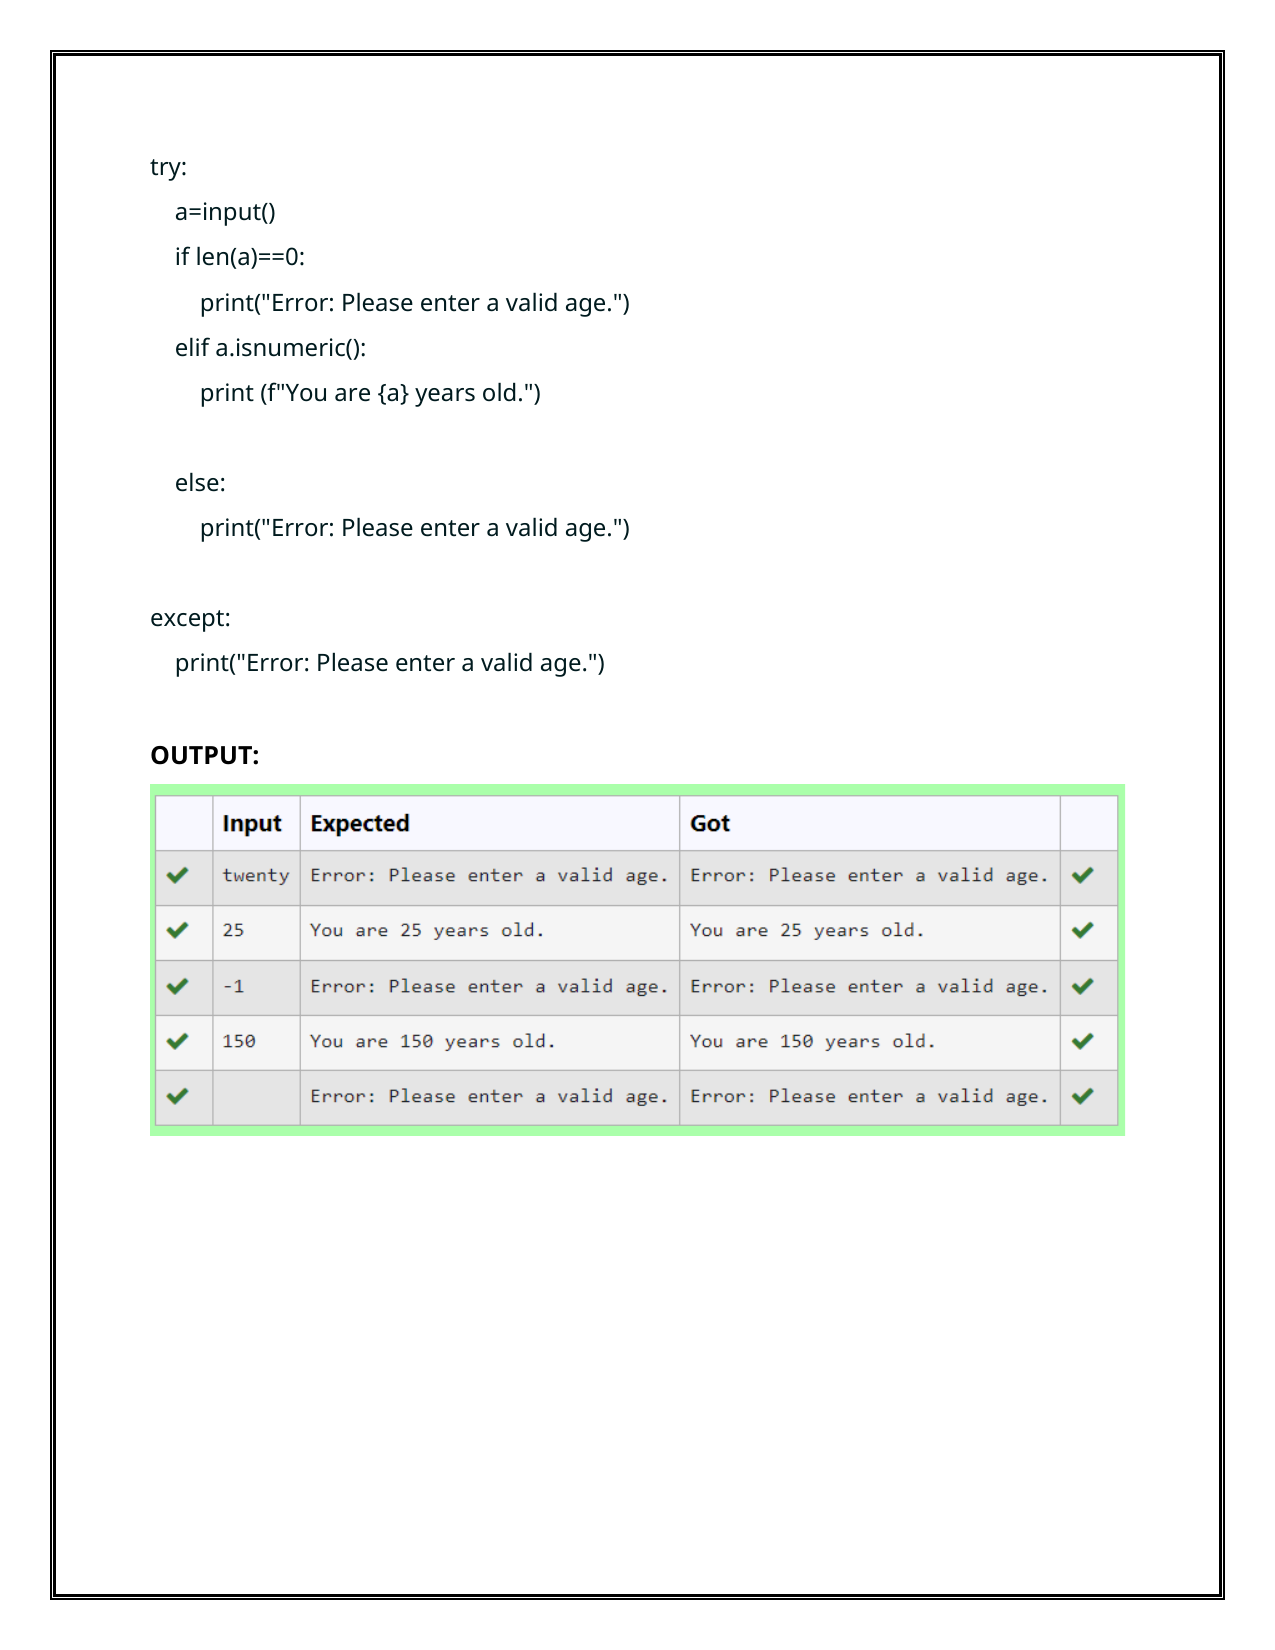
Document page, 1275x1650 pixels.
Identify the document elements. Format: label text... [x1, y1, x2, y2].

text elif a.isnumeric(): [150, 330, 1125, 363]
text if len(a)==0: [150, 240, 1125, 273]
text a=input() [150, 195, 1125, 228]
text except: [150, 601, 1125, 634]
text print (f"You are {a} years old.") [150, 376, 1125, 408]
text print("Error: Please enter a valid age.") [150, 511, 1125, 543]
text print("Error: Please enter a valid age.") [150, 285, 1125, 318]
text try: [150, 150, 1125, 183]
text else: [150, 466, 1125, 498]
picture [150, 784, 1125, 1136]
text print("Error: Please enter a valid age.") [150, 646, 1125, 679]
text OUTPUT: [150, 738, 1125, 772]
